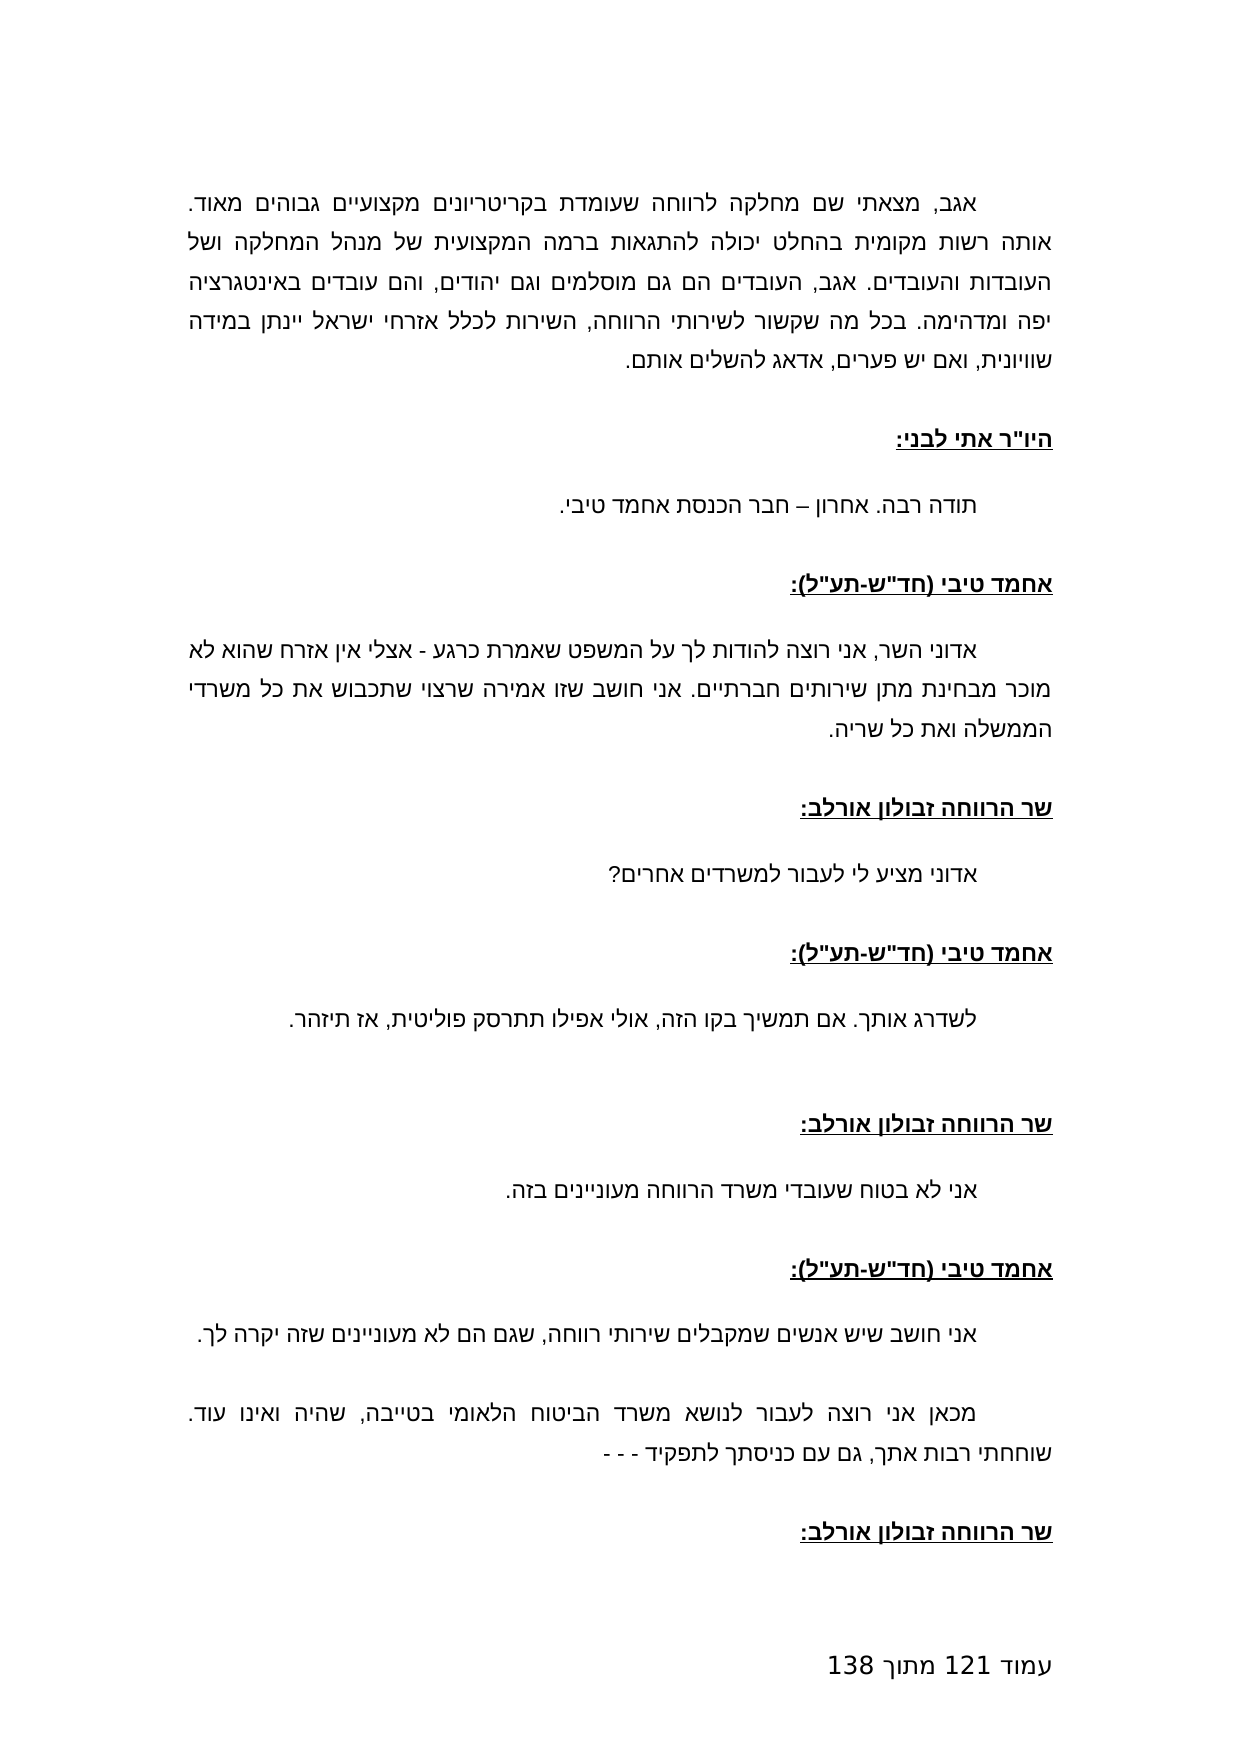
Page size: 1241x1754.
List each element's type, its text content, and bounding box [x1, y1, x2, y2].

text שר הרווחה זבולון אורלב: [187, 795, 1053, 821]
text אני חושב שיש אנשים שמקבלים שירותי רווחה, שגם הם לא מעוניינים שזה יקרה לך. [187, 1321, 1053, 1348]
text לשדרג אותך. אם תמשיך בקו הזה, אולי אפילו תתרסק פוליטית, אז תיזהר. [187, 1006, 1053, 1032]
text אדוני השר, אני רוצה להודות לך על המשפט שאמרת כרגע - אצלי אין אזרח שהוא לא מוכר מבחינת מתן שירותים חברתיים. אני חושב שזו אמירה שרצוי שתכבוש את כל משרדי הממשלה ואת כל שריה. [187, 637, 1053, 742]
text אחמד טיבי (חד"ש-תע"ל): [187, 1256, 1053, 1282]
text תודה רבה. אחרון – חבר הכנסת אחמד טיבי. [187, 492, 1053, 518]
text שר הרווחה זבולון אורלב: [187, 1519, 1053, 1545]
text שר הרווחה זבולון אורלב: [187, 1111, 1053, 1137]
text אדוני מציע לי לעבור למשרדים אחרים? [187, 861, 1053, 887]
text אחמד טיבי (חד"ש-תע"ל): [187, 571, 1053, 597]
text אחמד טיבי (חד"ש-תע"ל): [187, 940, 1053, 966]
text אני לא בטוח שעובדי משרד הרווחה מעוניינים בזה. [187, 1177, 1053, 1203]
text היו"ר אתי לבני: [187, 426, 1053, 453]
text מכאן אני רוצה לעבור לנושא משרד הביטוח הלאומי בטייבה, שהיה ואינו עוד. שוחחתי רבות אתך, גם עם כניסתך לתפקיד - - - [187, 1400, 1053, 1466]
text אגב, מצאתי שם מחלקה לרווחה שעומדת בקריטריונים מקצועיים גבוהים מאוד. אותה רשות מקומית בהחלט יכולה להתגאות ברמה המקצועית של מנהל המחלקה ושל העובדות והעובדים. אגב, העובדים הם גם מוסלמים וגם יהודים, והם עובדים באינטגרציה יפה ומדהימה. בכל מה שקשור לשירותי הרווחה, השירות לכלל אזרחי ישראל יינתן במידה שוויונית, ואם יש פערים, אדאג להשלים אותם. [187, 189, 1053, 374]
